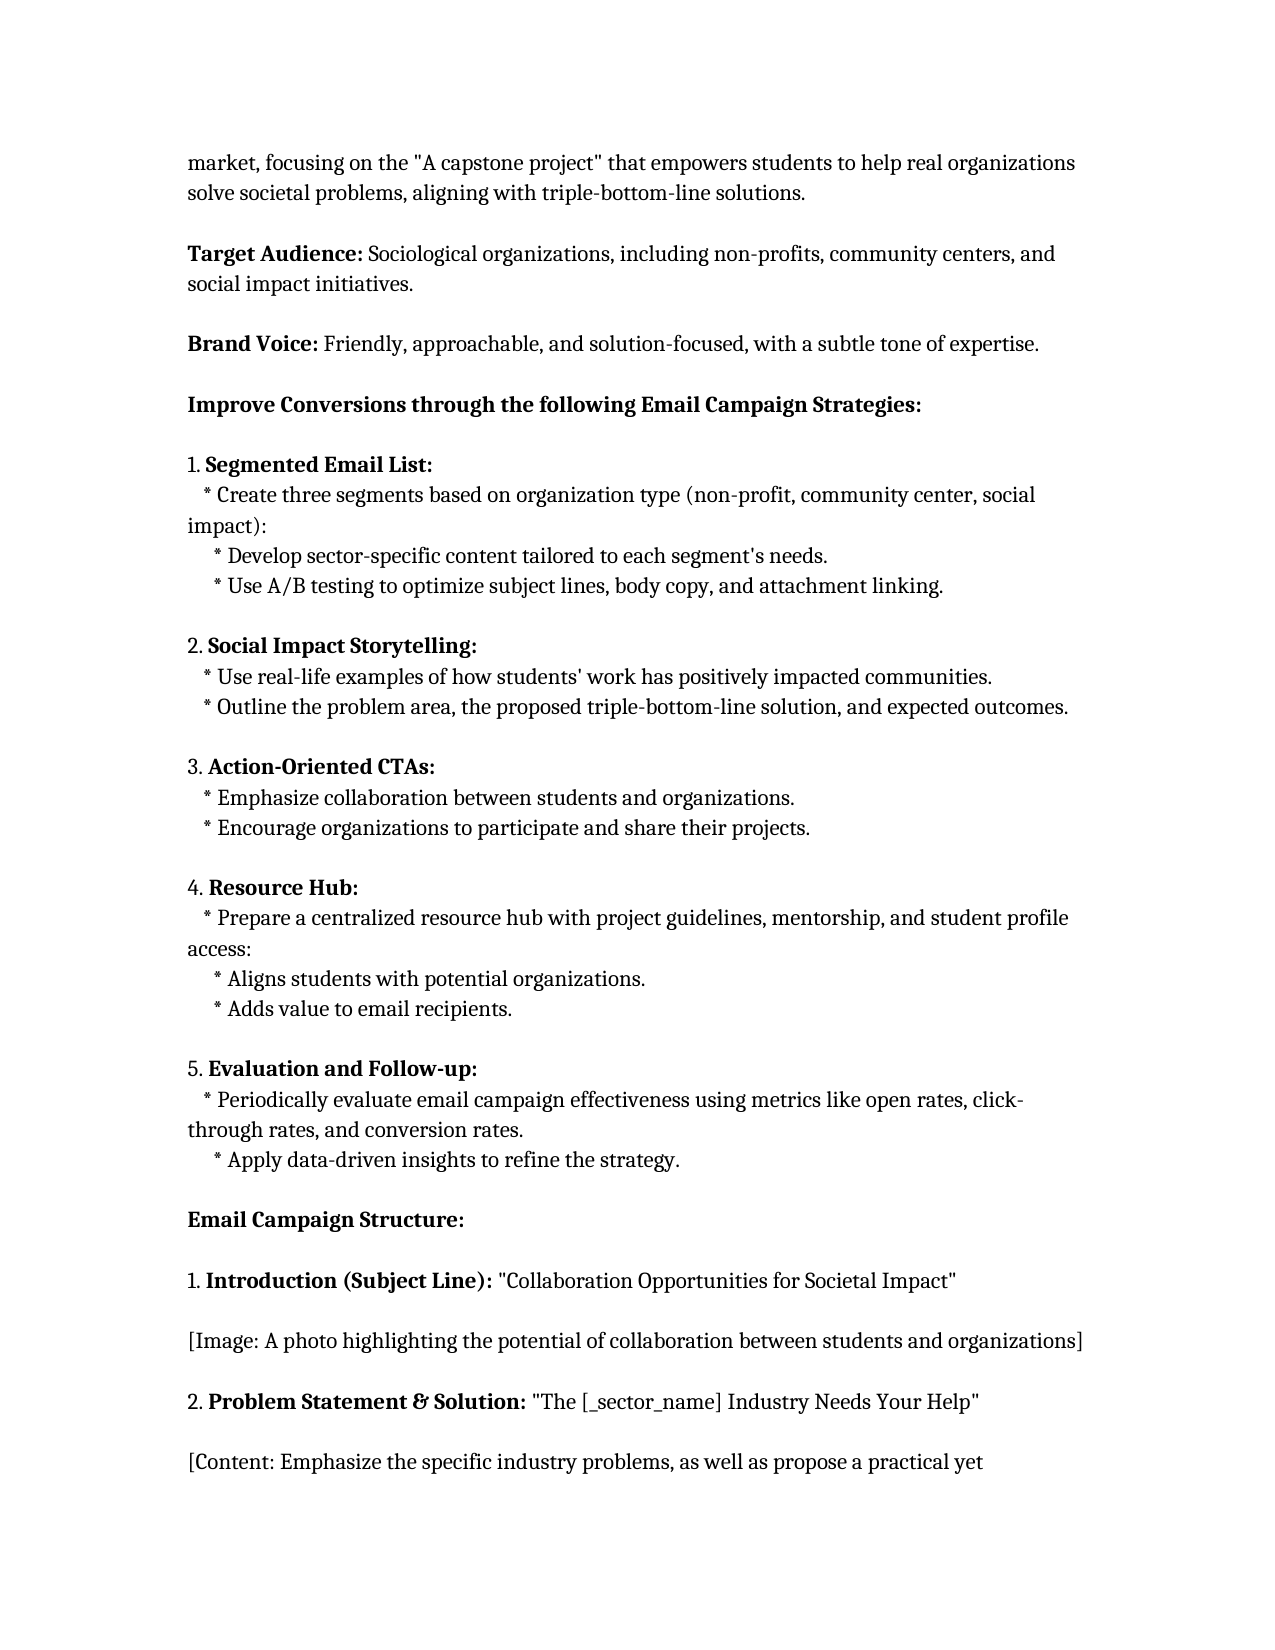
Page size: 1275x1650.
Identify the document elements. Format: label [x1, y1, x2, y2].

text [187, 150, 1087, 1475]
